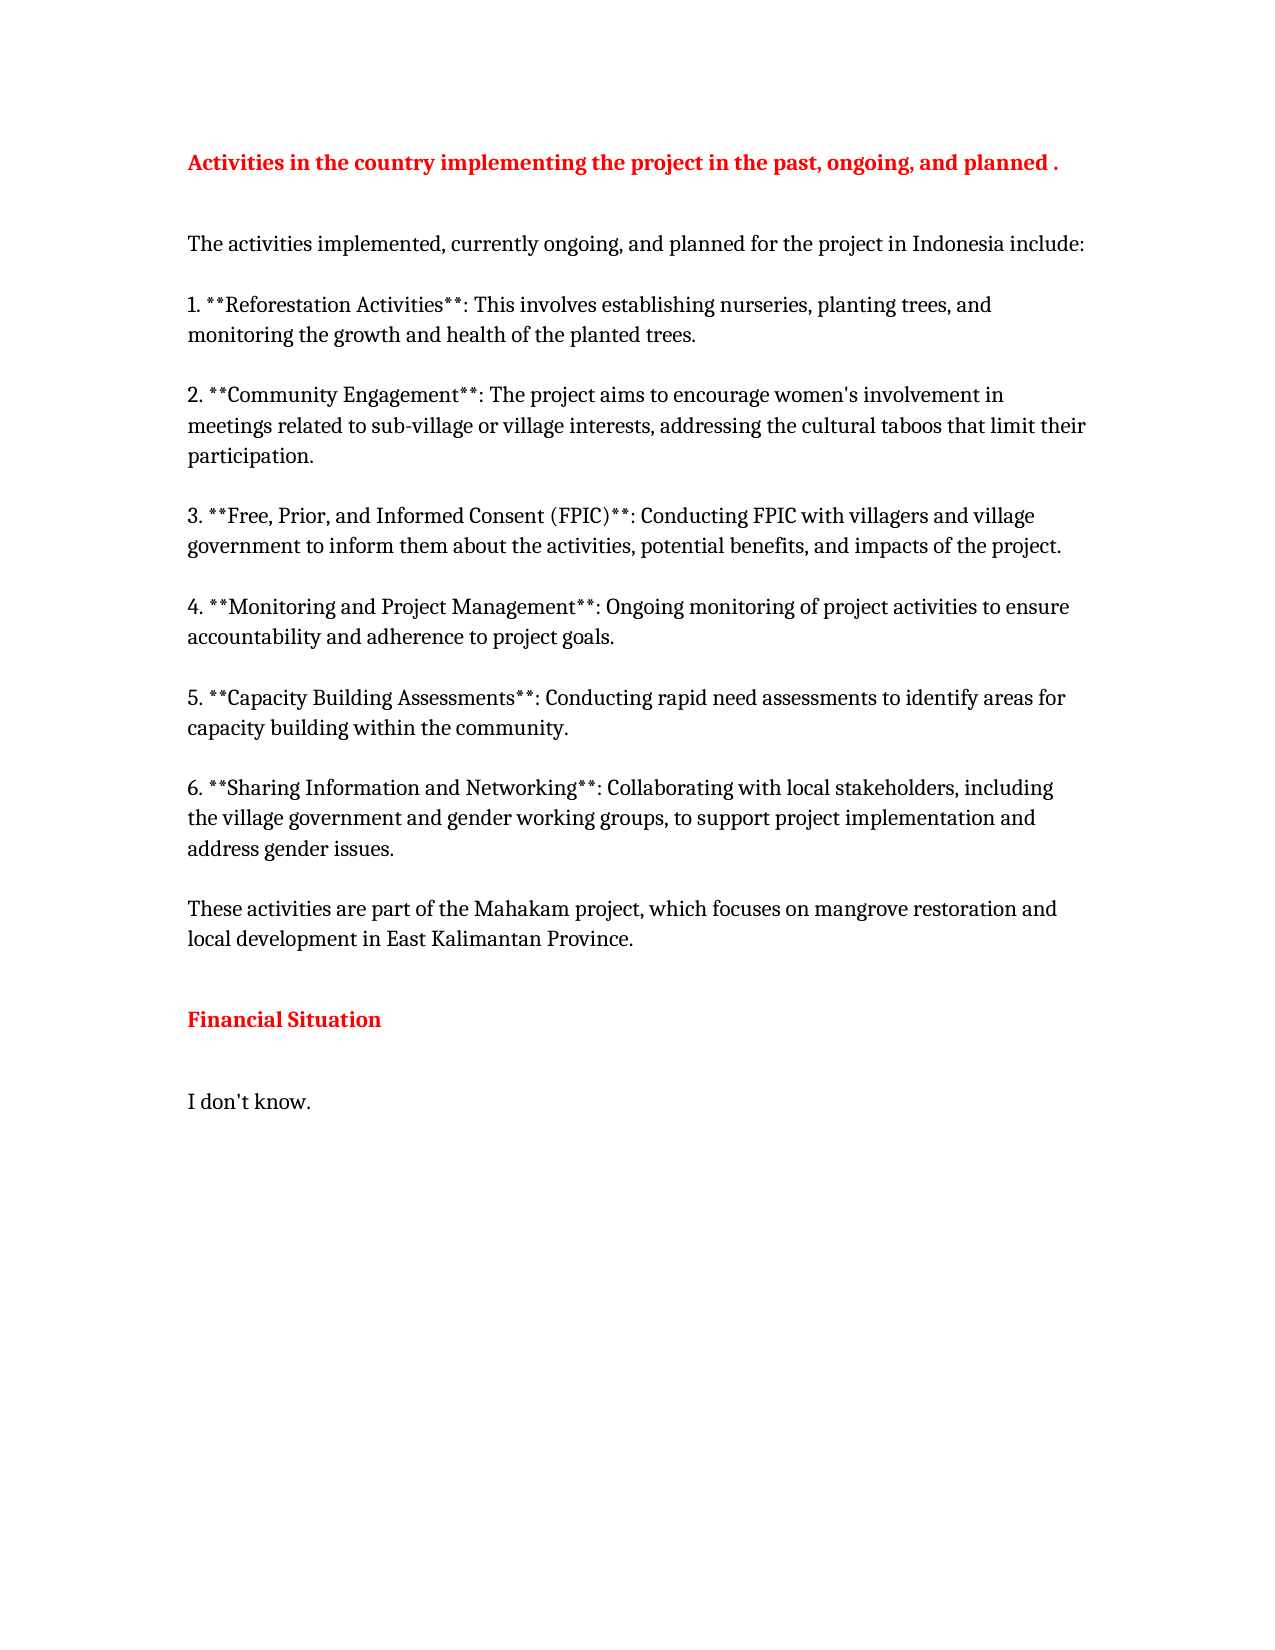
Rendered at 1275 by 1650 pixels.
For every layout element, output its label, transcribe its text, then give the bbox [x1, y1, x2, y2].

text I don't know. [187, 1058, 1087, 1145]
text The activities implemented, currently ongoing, and planned for the project in Indonesia include: 1. **Reforestation Activities**: This involves establishing nurseries, planting trees, and monitoring the growth and health of the planted trees. 2. **Community Engagement**: The project aims to encourage women's involvement in meetings related to sub-village or village interests, addressing the cultural taboos that limit their participation. 3. **Free, Prior, and Informed Consent (FPIC)**: Conducting FPIC with villagers and village government to inform them about the activities, potential benefits, and impacts of the project. 4. **Monitoring and Project Management**: Ongoing monitoring of project activities to ensure accountability and adherence to project goals. 5. **Capacity Building Assessments**: Conducting rapid need assessments to identify areas for capacity building within the community. 6. **Sharing Information and Networking**: Collaborating with local stakeholders, including the village government and gender working groups, to support project implementation and address gender issues. These activities are part of the Mahakam project, which focuses on mangrove restoration and local development in East Kalimantan Province. [187, 201, 1087, 983]
text Activities in the country implementing the project in the past, ongoing, and planned . [187, 150, 1087, 176]
text Financial Situation [187, 1007, 1087, 1034]
